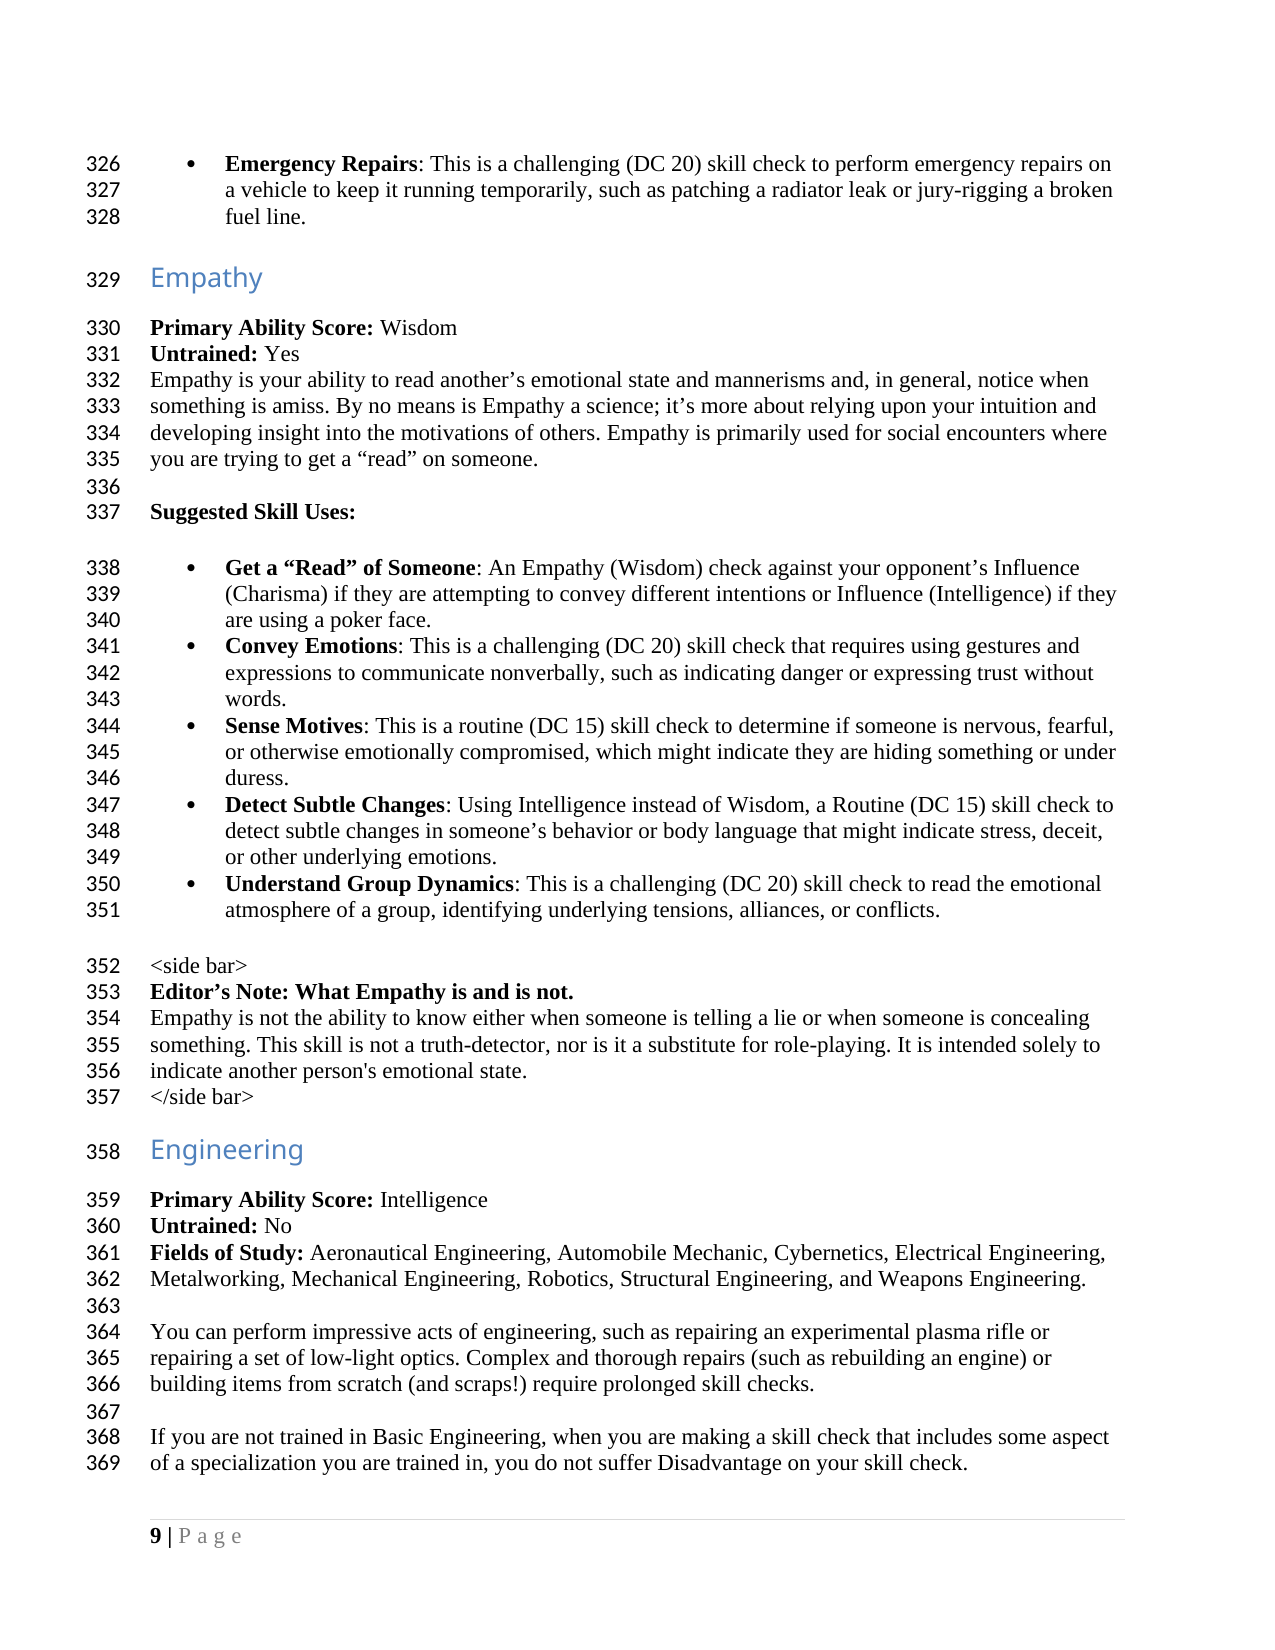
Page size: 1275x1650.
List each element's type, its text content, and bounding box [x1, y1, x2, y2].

text Untrained: No [150, 1212, 1125, 1239]
list Understand Group Dynamics: This is a challenging (DC 20) skill check to read the emotional atmosphere of a group, identifying underlying tensions, alliances, or conflicts. [187, 870, 1125, 922]
text Suggested Skill Uses: [150, 498, 1125, 524]
text Fields of Study: Aeronautical Engineering, Automobile Mechanic, Cybernetics, Electrical Engineering, Metalworking, Mechanical Engineering, Robotics, Structural Engineering, and Weapons Engineering. [150, 1239, 1125, 1291]
text Editor’s Note: What Empathy is and is not. Empathy is not the ability to know either when someone is telling a lie or when someone is concealing something. This skill is not a truth-detector, nor is it a substitute for role-playing. It is intended solely to indicate another person's emotional state. </side bar> [150, 978, 1125, 1110]
text If you are not trained in Basic Engineering, when you are making a skill check that includes some aspect of a specialization you are trained in, you do not suffer Disadvantage on your skill check. [150, 1423, 1125, 1476]
text Primary Ability Score: Intelligence [150, 1186, 1125, 1212]
list Sense Motives: This is a routine (DC 15) skill check to determine if someone is nervous, fearful, or otherwise emotionally compromised, which might indicate they are hiding something or under duress. [187, 712, 1125, 791]
text Untrained: Yes [150, 340, 1125, 366]
list Get a “Read” of Someone: An Empathy (Wisdom) check against your opponent’s Influence (Charisma) if they are attempting to convey different intentions or Influence (Intelligence) if they are using a poker face. [187, 553, 1125, 633]
text You can perform impressive acts of engineering, such as repairing an experimental plasma rifle or repairing a set of low-light optics. Complex and thorough repairs (such as rebuilding an engine) or building items from scratch (and scraps!) require prolonged skill checks. [150, 1318, 1125, 1397]
subtitle Empathy [150, 258, 1125, 295]
text <side bar> [150, 952, 1125, 978]
text Empathy is your ability to read another’s emotional state and mannerisms and, in general, notice when something is amiss. By no means is Empathy a science; it’s more about relying upon your intuition and developing insight into the motivations of others. Empathy is primarily used for social encounters where you are trying to get a “read” on someone. [150, 366, 1125, 472]
list Emergency Repairs: This is a challenging (DC 20) skill check to perform emergency repairs on a vehicle to keep it running temporarily, such as patching a radiator leak or jury-rigging a broken fuel line. [187, 150, 1125, 229]
subtitle Engineering [150, 1131, 1125, 1167]
text Primary Ability Score: Wisdom [150, 313, 1125, 340]
list Detect Subtle Changes: Using Intelligence instead of Wisdom, a Routine (DC 15) skill check to detect subtle changes in someone’s behavior or body language that might indicate stress, deceit, or other underlying emotions. [187, 791, 1125, 870]
list Convey Emotions: This is a challenging (DC 20) skill check that requires using gestures and expressions to communicate nonverbally, such as indicating danger or expressing trust without words. [187, 633, 1125, 712]
